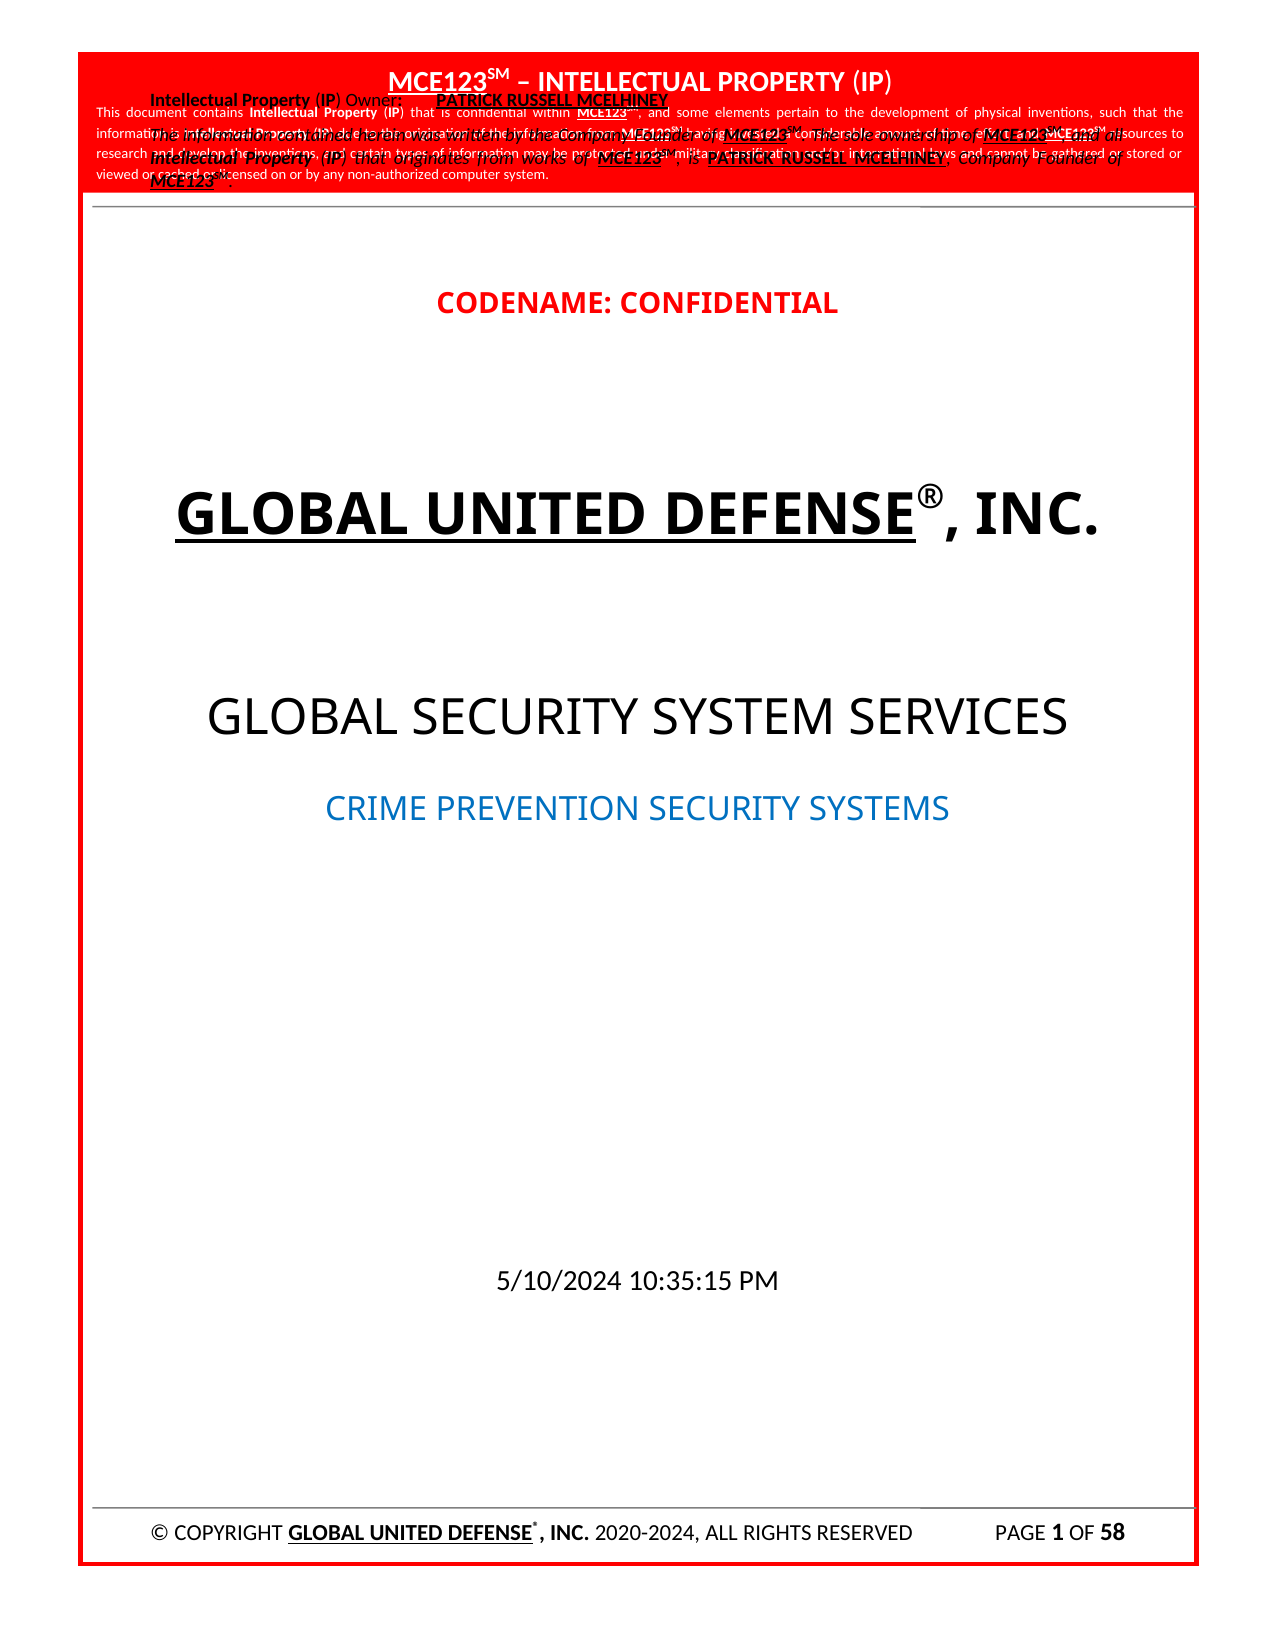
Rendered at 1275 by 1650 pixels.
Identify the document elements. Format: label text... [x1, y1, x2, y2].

text CODENAME: CONFIDENTIAL [150, 282, 1125, 322]
text GLOBAL UNITED DEFENSE®, INC. [150, 472, 1125, 551]
subtitle CRIME PREVENTION SECURITY SYSTEMS [150, 784, 1125, 830]
text 5/10/2024 10:35:15 PM [150, 1262, 1125, 1298]
text GLOBAL SECURITY SYSTEM SERVICES [150, 681, 1125, 749]
